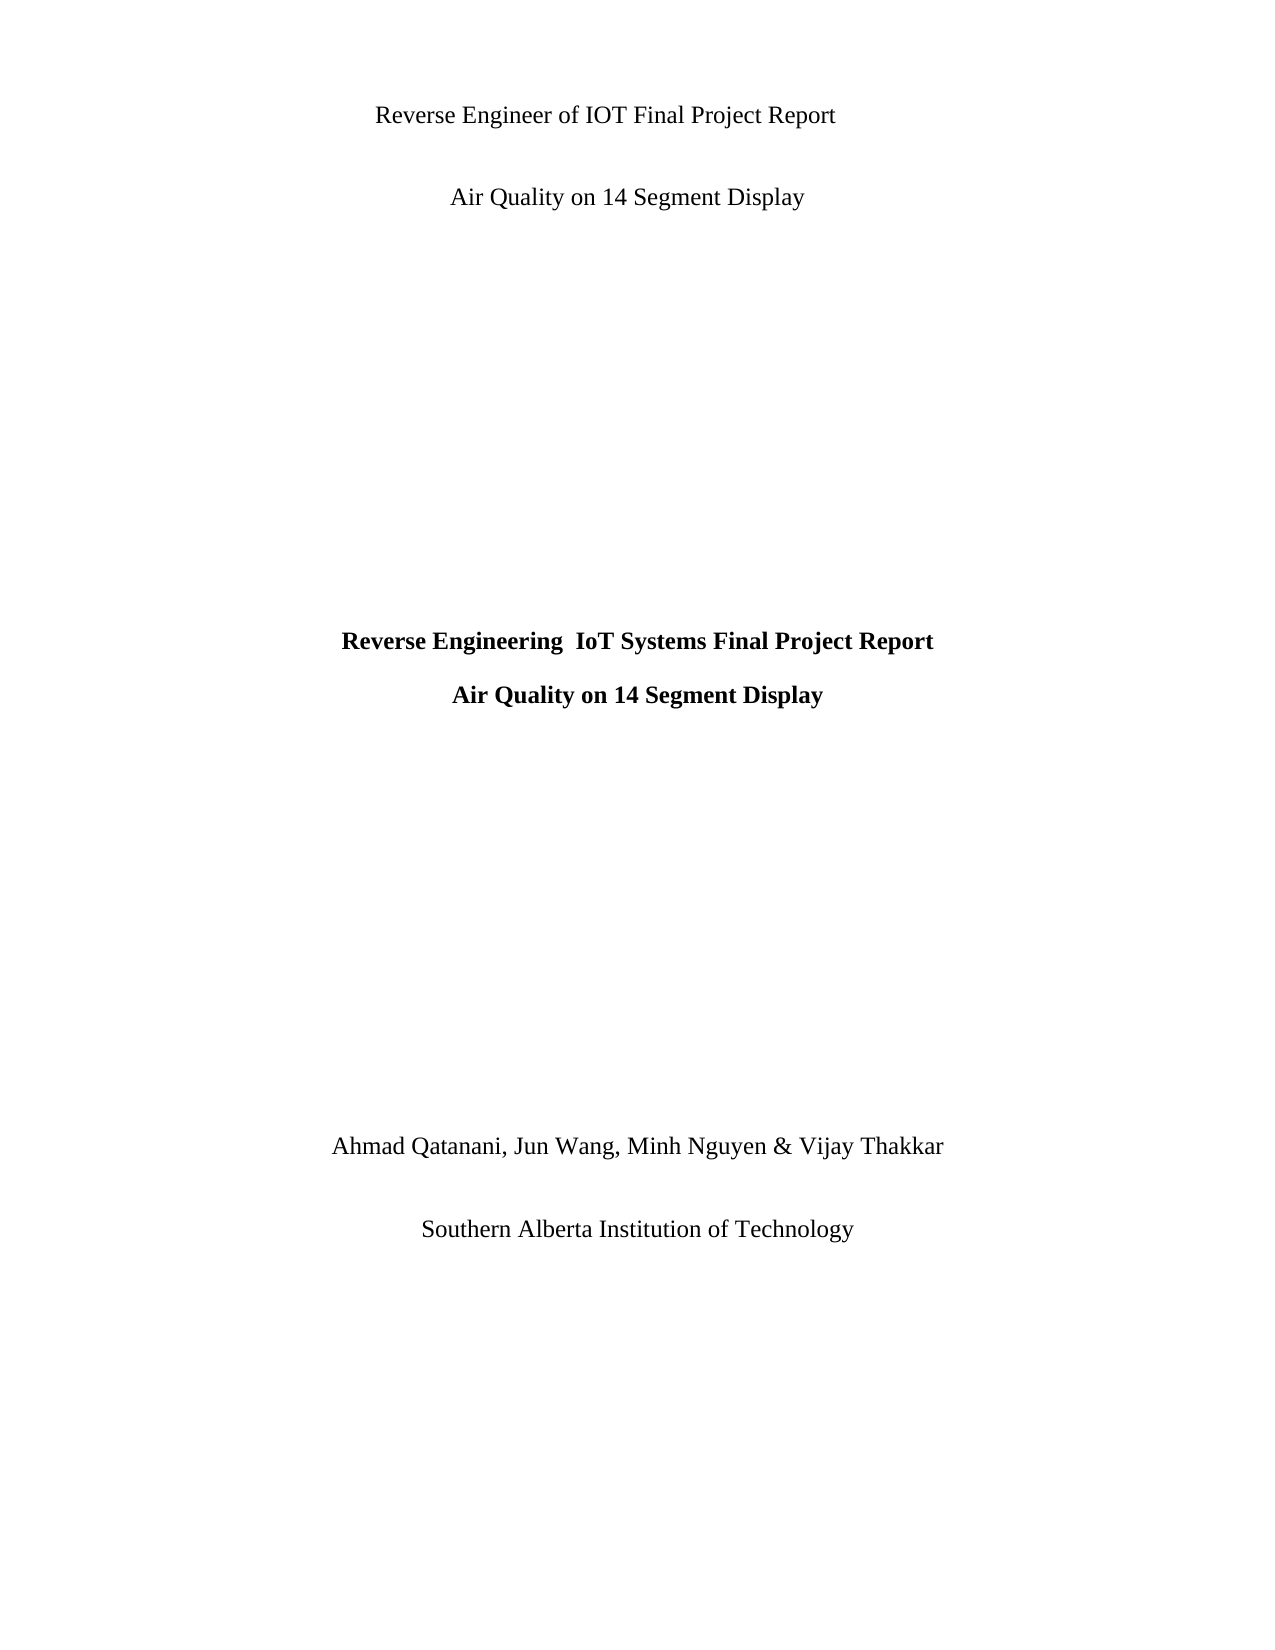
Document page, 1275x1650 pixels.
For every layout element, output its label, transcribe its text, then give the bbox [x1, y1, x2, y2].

subtitle Southern Alberta Institution of Technology [150, 1214, 1125, 1242]
text Reverse Engineering IoT Systems Final Project Report [150, 626, 1125, 655]
subtitle Ahmad Qatanani, Jun Wang, Minh Nguyen & Vijay Thakkar [150, 1131, 1125, 1160]
text Air Quality on 14 Segment Display [150, 680, 1125, 709]
